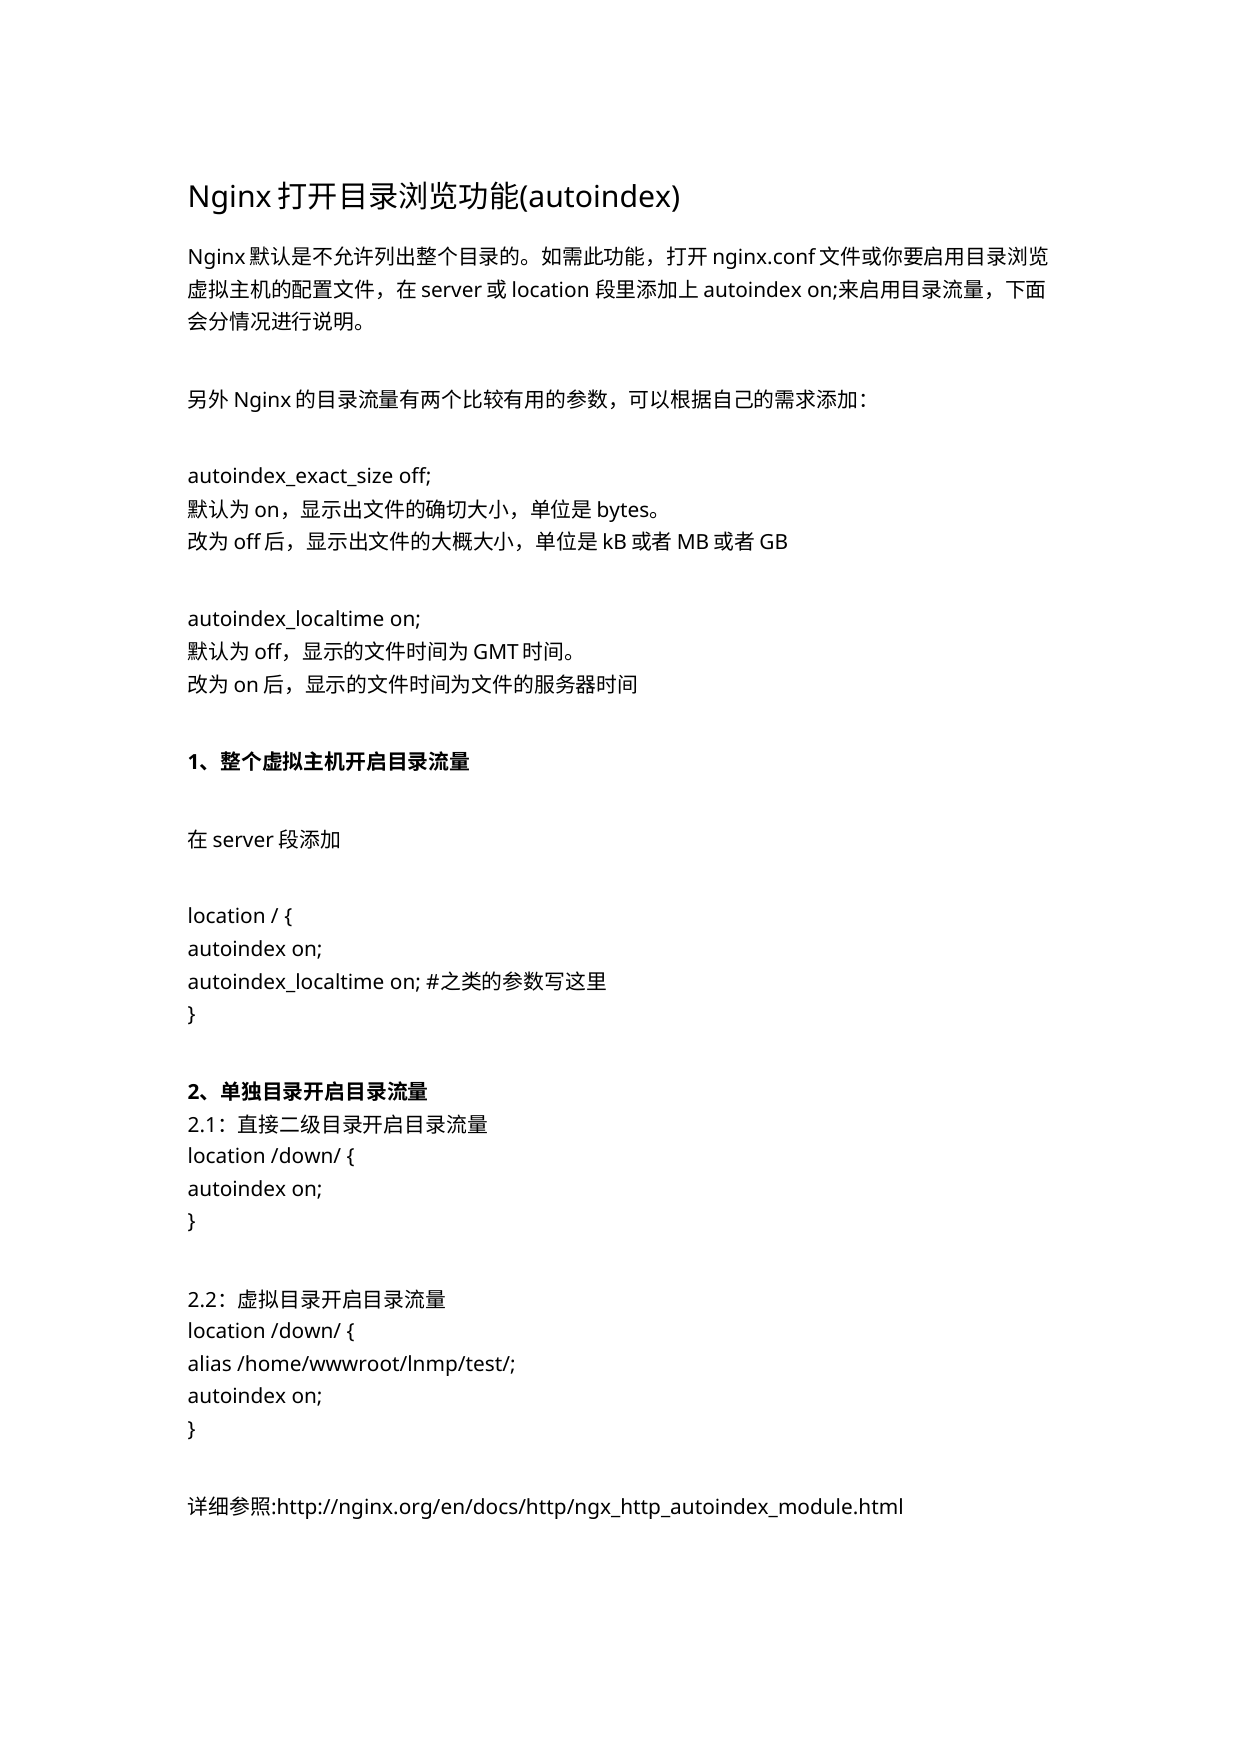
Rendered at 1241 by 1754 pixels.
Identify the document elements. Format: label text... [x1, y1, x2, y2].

text Nginx默认是不允许列出整个目录的。如需此功能，打开nginx.conf文件或你要启用目录浏览虚拟主机的配置文件，在server或location 段里添加上autoindex on;来启用目录流量，下面会分情况进行说明。 [187, 239, 1053, 337]
text 另外Nginx的目录流量有两个比较有用的参数，可以根据自己的需求添加： [187, 382, 1053, 414]
text 在server段添加 [187, 822, 1053, 854]
text 2.2：虚拟目录开启目录流量 location /down/ { alias /home/wwwroot/lnmp/test/; autoindex on; } [187, 1282, 1053, 1444]
text 1、整个虚拟主机开启目录流量 [187, 744, 1053, 777]
text 2、单独目录开启目录流量 2.1：直接二级目录开启目录流量 location /down/ { autoindex on; } [187, 1074, 1053, 1237]
text 详细参照:http://nginx.org/en/docs/http/ngx_http_autoindex_module.html [187, 1489, 1053, 1522]
text Nginx打开目录浏览功能(autoindex) [187, 162, 1053, 227]
text autoindex_localtime on; 默认为off，显示的文件时间为GMT时间。 改为on后，显示的文件时间为文件的服务器时间 [187, 602, 1053, 699]
text location / { autoindex on; autoindex_localtime on; #之类的参数写这里 } [187, 899, 1053, 1029]
text autoindex_exact_size off; 默认为on，显示出文件的确切大小，单位是bytes。 改为off后，显示出文件的大概大小，单位是kB或者MB或者GB [187, 459, 1053, 557]
